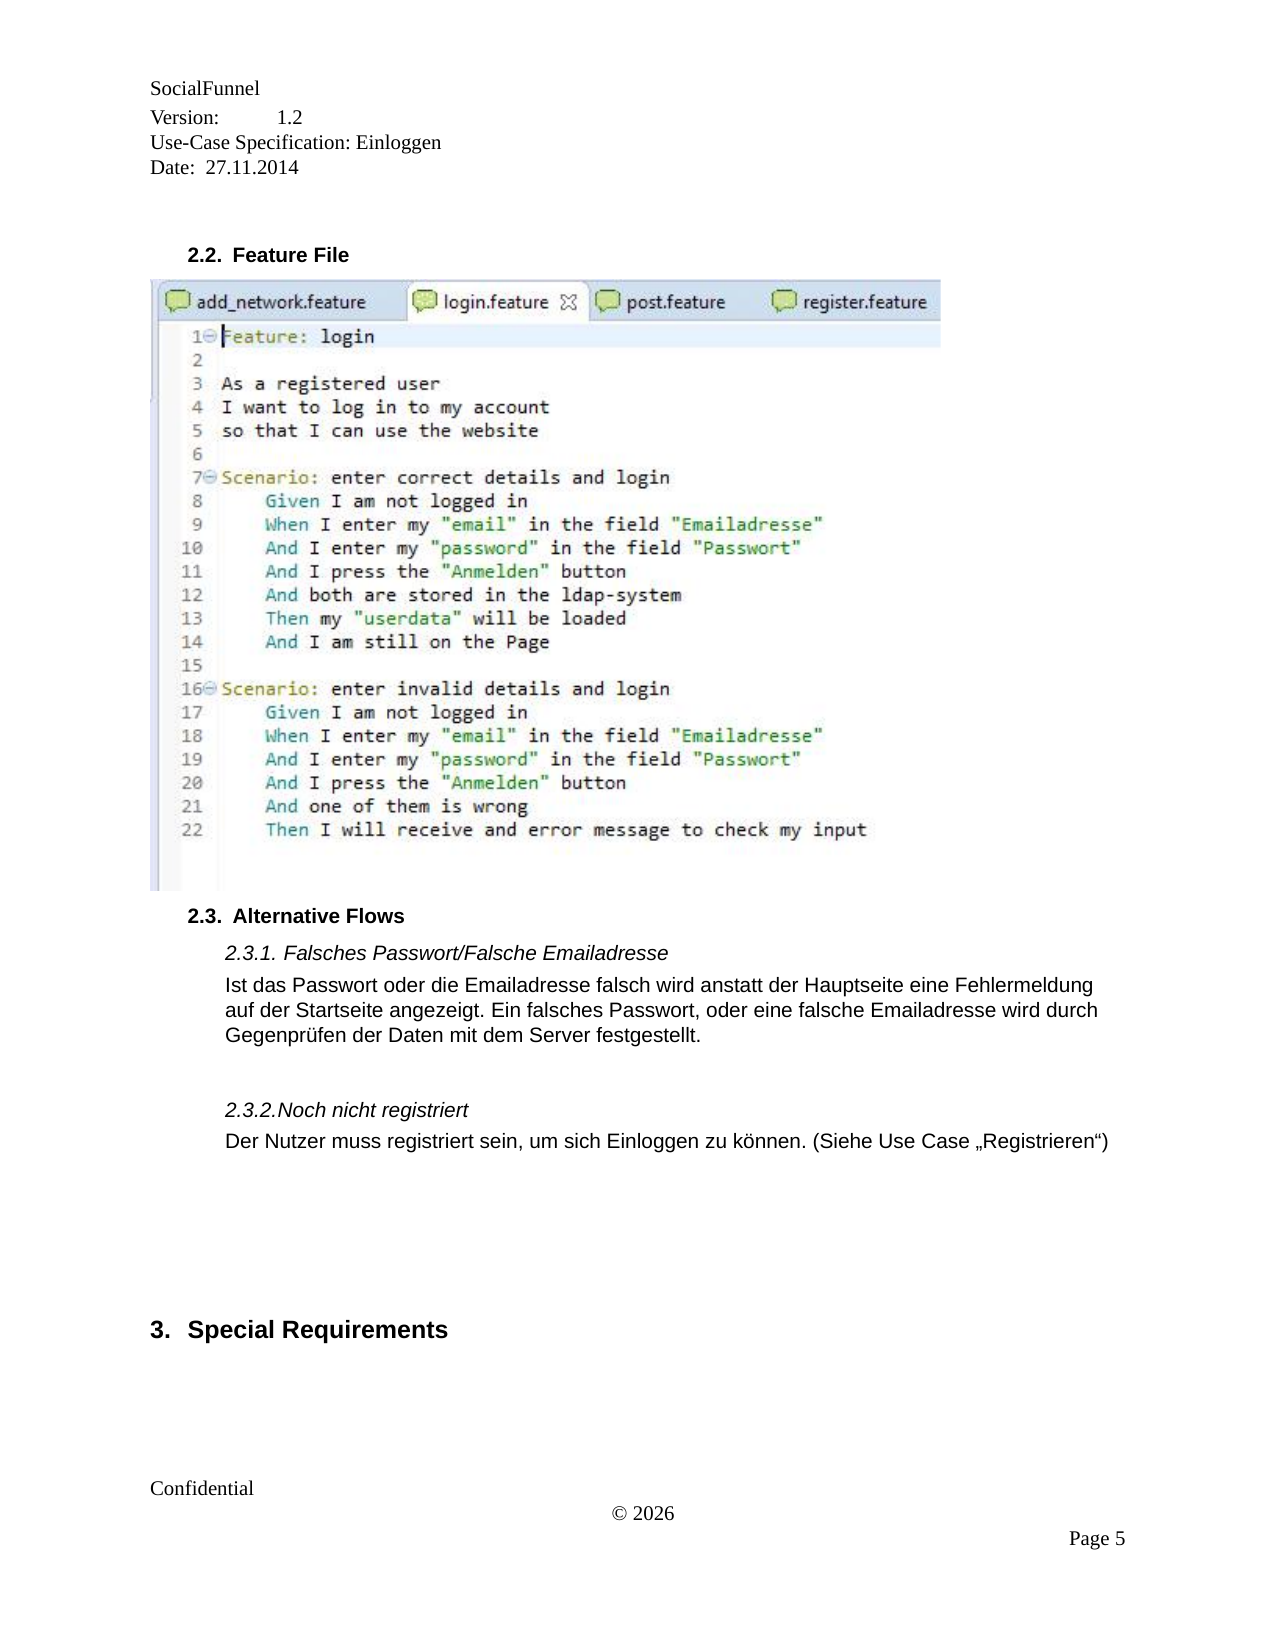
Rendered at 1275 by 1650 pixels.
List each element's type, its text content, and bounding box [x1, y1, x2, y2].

text Ist das Passwort oder die Emailadresse falsch wird anstatt der Hauptseite eine Fehlermeldung auf der Startseite angezeigt. Ein falsches Passwort, oder eine falsche Emailadresse wird durch Gegenprüfen der Daten mit dem Server festgestellt. [225, 971, 1125, 1046]
subtitle Alternative Flows [187, 903, 1125, 928]
subtitle Noch nicht registriert [225, 1096, 1125, 1121]
text Der Nutzer muss registriert sein, um sich Einloggen zu können. (Siehe Use Case „Registrieren“) [150, 1128, 1125, 1153]
subtitle Feature File [187, 242, 1125, 267]
subtitle Falsches Passwort/Falsche Emailadresse [225, 940, 1125, 965]
picture [150, 279, 941, 891]
subtitle Special Requirements [150, 1315, 1125, 1344]
